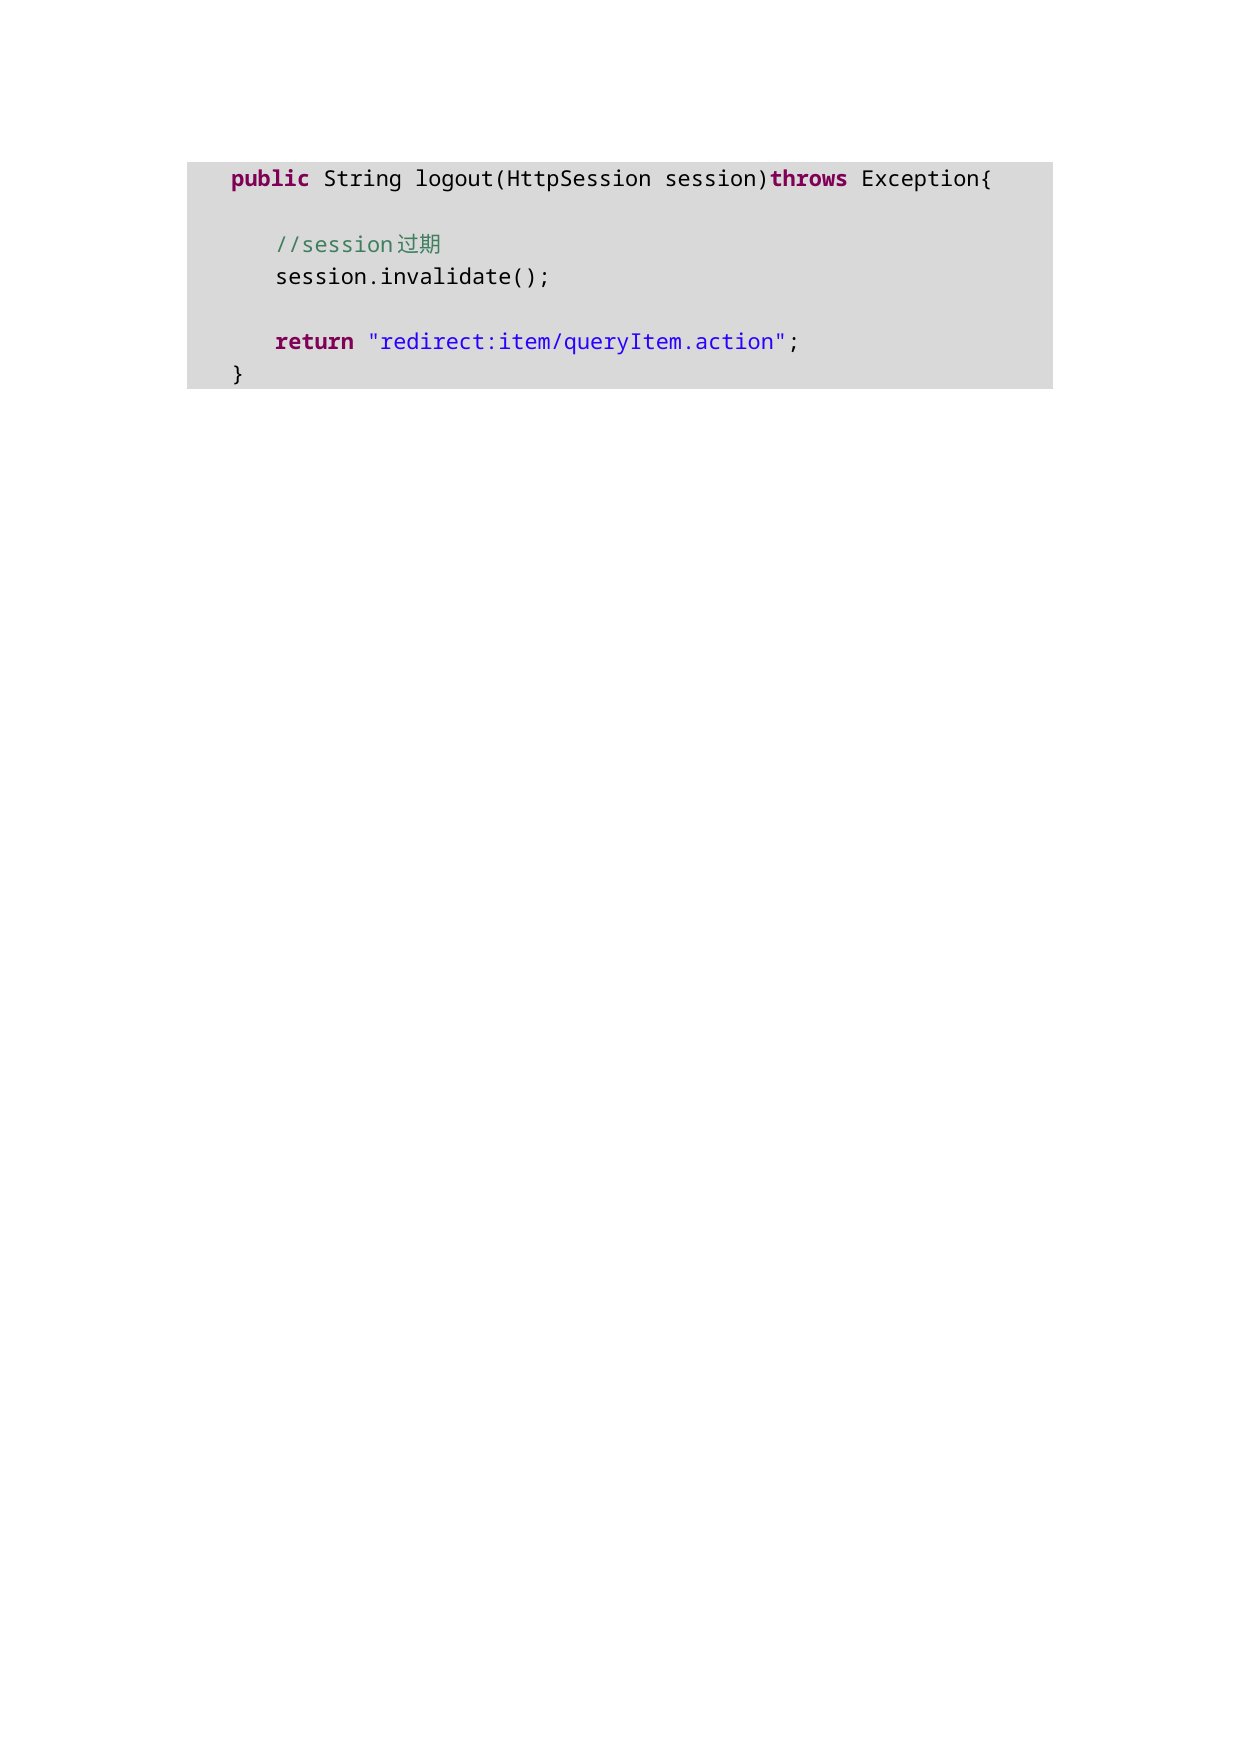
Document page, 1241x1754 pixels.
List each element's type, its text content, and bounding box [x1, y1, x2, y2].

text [187, 324, 1053, 357]
text } [187, 357, 1053, 389]
text public String logout(HttpSession session)throws Exception{ [187, 162, 1053, 194]
text //session过期 [187, 227, 1053, 259]
text session.invalidate(); [187, 259, 1053, 292]
